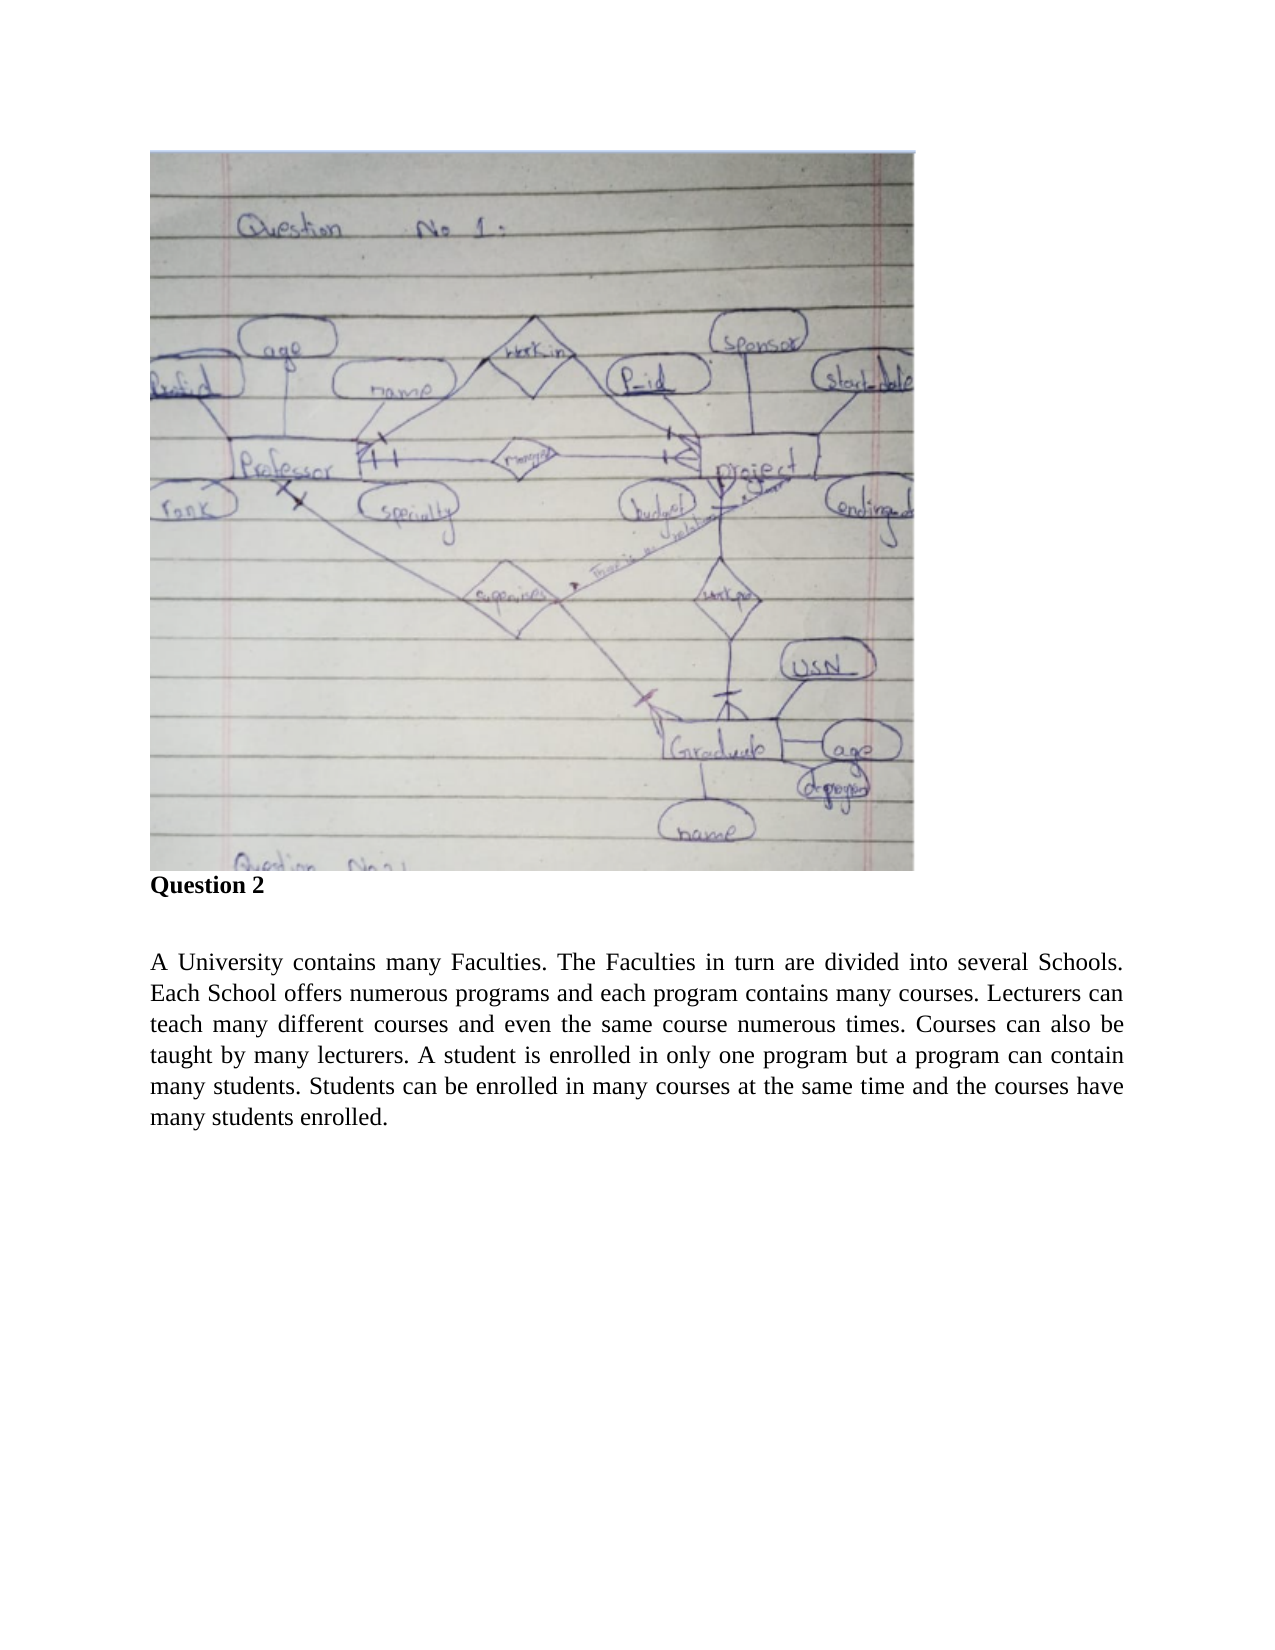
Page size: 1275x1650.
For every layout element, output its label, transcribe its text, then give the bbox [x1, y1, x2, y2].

picture [150, 150, 916, 871]
text Question 2 [150, 870, 1125, 899]
text A University contains many Faculties. The Faculties in turn are divided into several Schools. Each School offers numerous programs and each program contains many courses. Lecturers can teach many different courses and even the same course numerous times. Courses can also be taught by many lecturers. A student is enrolled in only one program but a program can contain many students. Students can be enrolled in many courses at the same time and the courses have many students enrolled. [150, 947, 1125, 1131]
